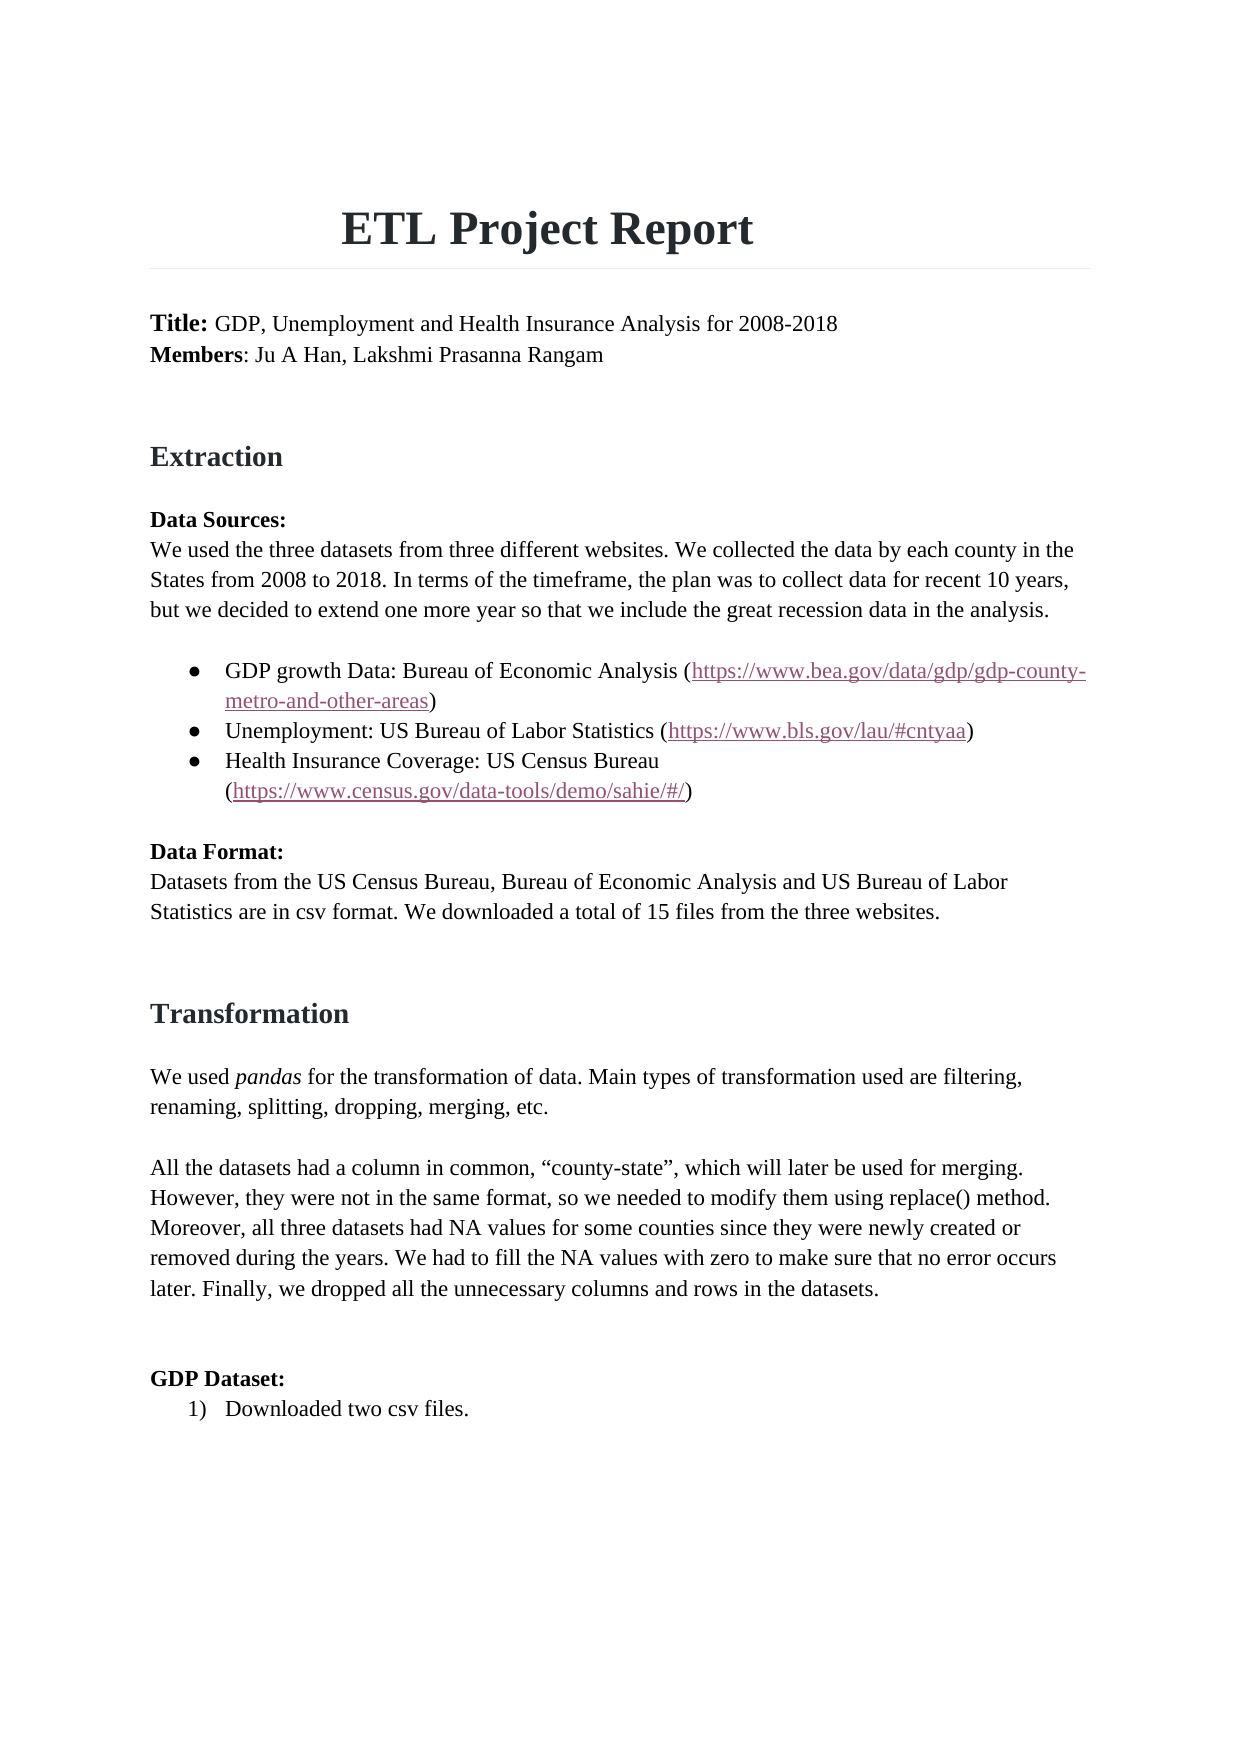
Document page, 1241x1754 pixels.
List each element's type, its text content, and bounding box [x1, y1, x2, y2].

text We used the three datasets from three different websites. We collected the data by each county in the States from 2008 to 2018. In terms of the timeframe, the plan was to collect data for recent 10 years, but we decided to extend one more year so that we include the great recession data in the analysis. [150, 536, 1090, 623]
text Members: Ju A Han, Lakshmi Prasanna Rangam [150, 341, 1090, 367]
subtitle ETL Project Report [150, 200, 1090, 268]
subtitle Transformation [150, 996, 1090, 1030]
text All the datasets had a column in common, “county-state”, which will later be used for merging. However, they were not in the same format, so we needed to modify them using replace() method. Moreover, all three datasets had NA values for some counties since they were newly created or removed during the years. We had to fill the NA values with zero to make sure that no error occurs later. Finally, we dropped all the unnecessary columns and rows in the datasets. [150, 1154, 1090, 1301]
text Title: GDP, Unemployment and Health Insurance Analysis for 2008-2018 [150, 308, 1090, 337]
subtitle GDP Dataset: [150, 1365, 1090, 1392]
list Downloaded two csv files. [187, 1396, 1090, 1422]
subtitle Data Format: [150, 838, 1090, 864]
list Unemployment: US Bureau of Labor Statistics (https://www.bls.gov/lau/#cntyaa) [187, 717, 1090, 743]
subtitle Data Sources: [150, 506, 1090, 532]
text We used pandas for the transformation of data. Main types of transformation used are filtering, renaming, splitting, dropping, merging, etc. [150, 1063, 1090, 1120]
list Health Insurance Coverage: US Census Bureau (https://www.census.gov/data-tools/demo/sahie/#/) [187, 747, 1090, 804]
text Datasets from the US Census Bureau, Bureau of Economic Analysis and US Bureau of Labor Statistics are in csv format. We downloaded a total of 15 files from the three websites. [150, 868, 1090, 925]
subtitle Extraction [150, 439, 1090, 472]
list GDP growth Data: Bureau of Economic Analysis (https://www.bea.gov/data/gdp/gdp-county-metro-and-other-areas) [187, 657, 1090, 713]
